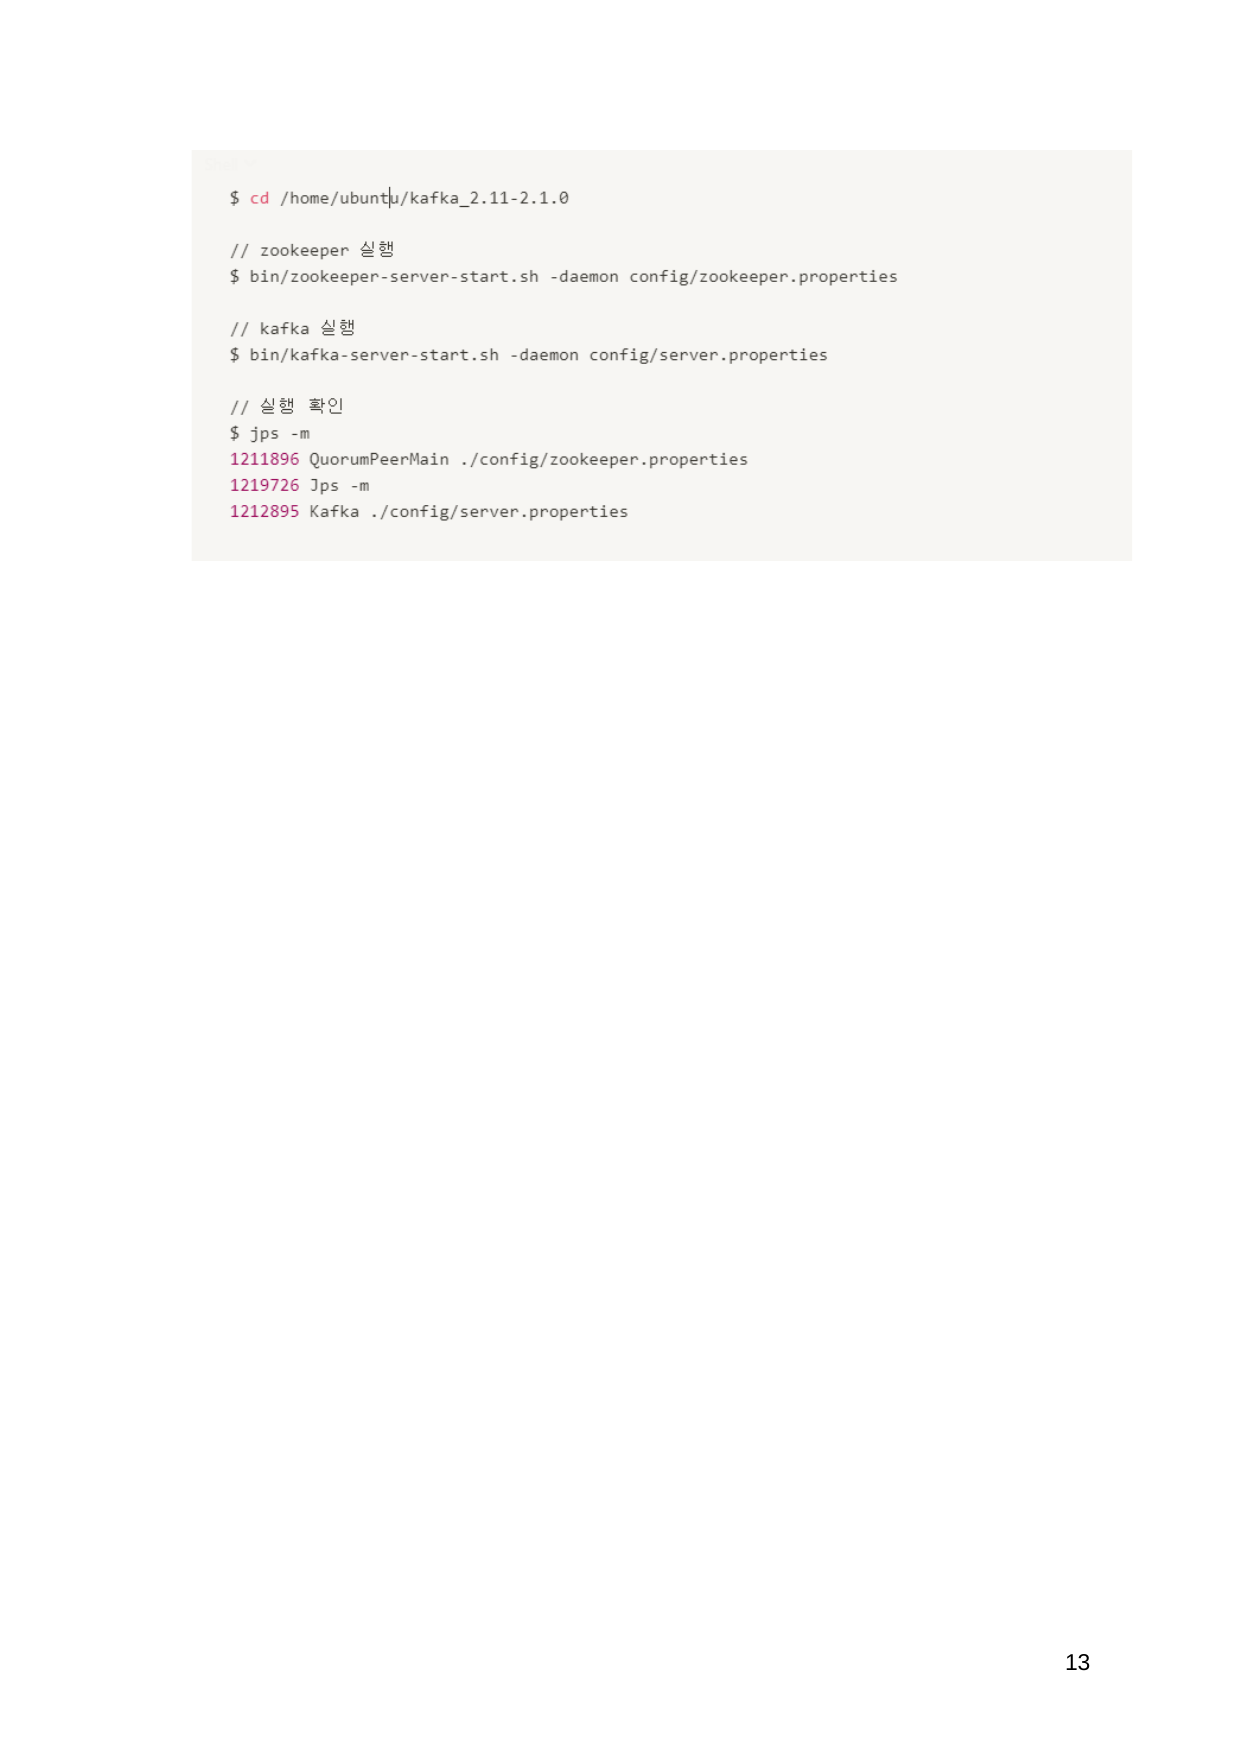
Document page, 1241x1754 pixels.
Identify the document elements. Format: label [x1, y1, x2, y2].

picture [191, 150, 1133, 561]
